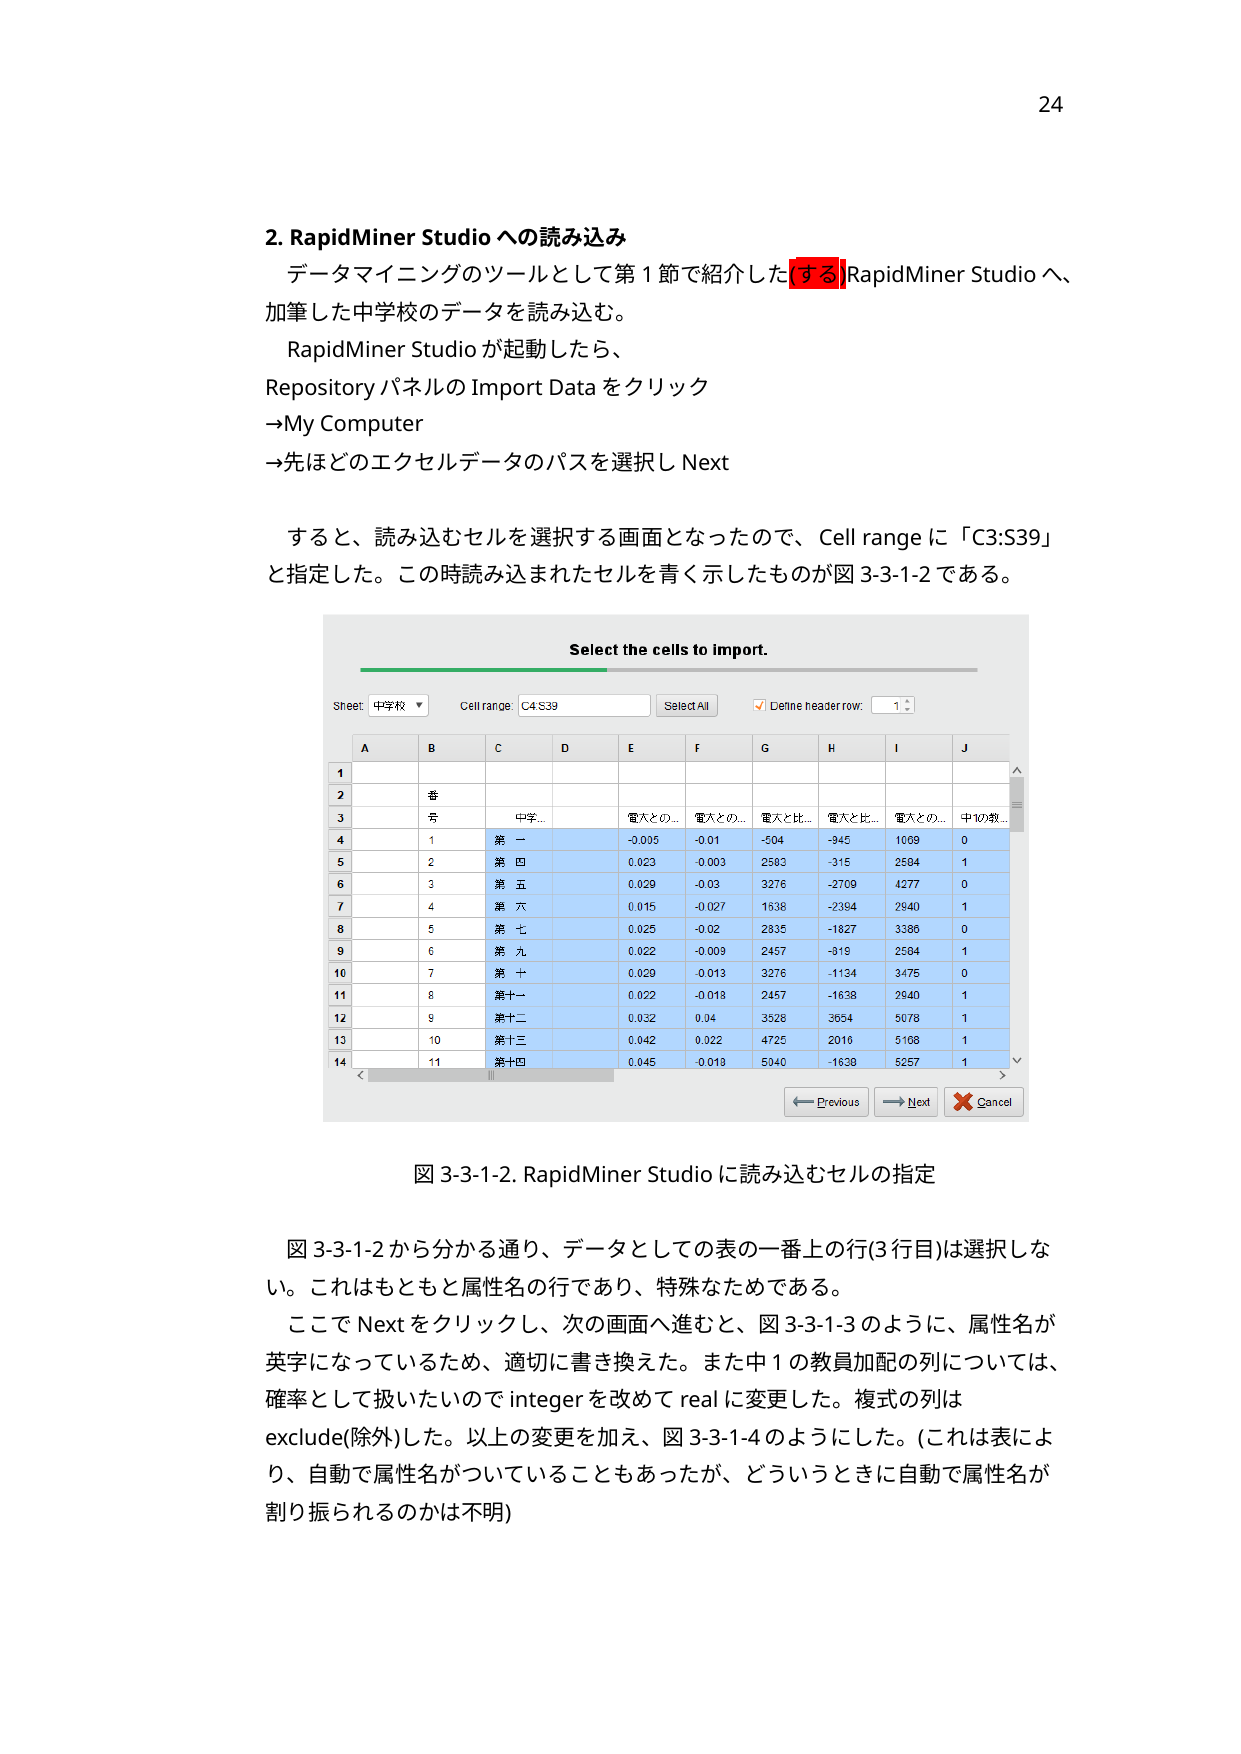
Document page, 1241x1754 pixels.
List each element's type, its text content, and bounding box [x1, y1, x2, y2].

text 図3-3-1-2. RapidMiner Studioに読み込むセルの指定 [265, 1154, 1063, 1192]
text 図3-3-1-2から分かる通り、データとしての表の一番上の行(3行目)は選択しない。これはもともと属性名の行であり、特殊なためである。 [265, 1229, 1063, 1304]
text データマイニングのツールとして第1節で紹介した(する)RapidMiner Studioへ、加筆した中学校のデータを読み込む。 [265, 254, 1063, 329]
subtitle 2. RapidMiner Studioへの読み込み [265, 217, 1063, 254]
text RapidMiner Studioが起動したら、 RepositoryパネルのImport Dataをクリック →My Computer →先ほどのエクセルデータのパスを選択しNext [265, 329, 1063, 479]
text すると、読み込むセルを選択する画面となったので、Cell rangeに「C3:S39」と指定した。この時読み込まれたセルを青く示したものが図3-3-1-2である。 [265, 517, 1063, 592]
text ここでNextをクリックし、次の画面へ進むと、図3-3-1-3のように、属性名が英字になっているため、適切に書き換えた。また中1の教員加配の列については、確率として扱いたいのでintegerを改めてrealに変更した。複式の列はexclude(除外)した。以上の変更を加え、図3-3-1-4のようにした。(これは表により、自動で属性名がついていることもあったが、どういうときに自動で属性名が割り振られるのかは不明) [265, 1304, 1063, 1529]
